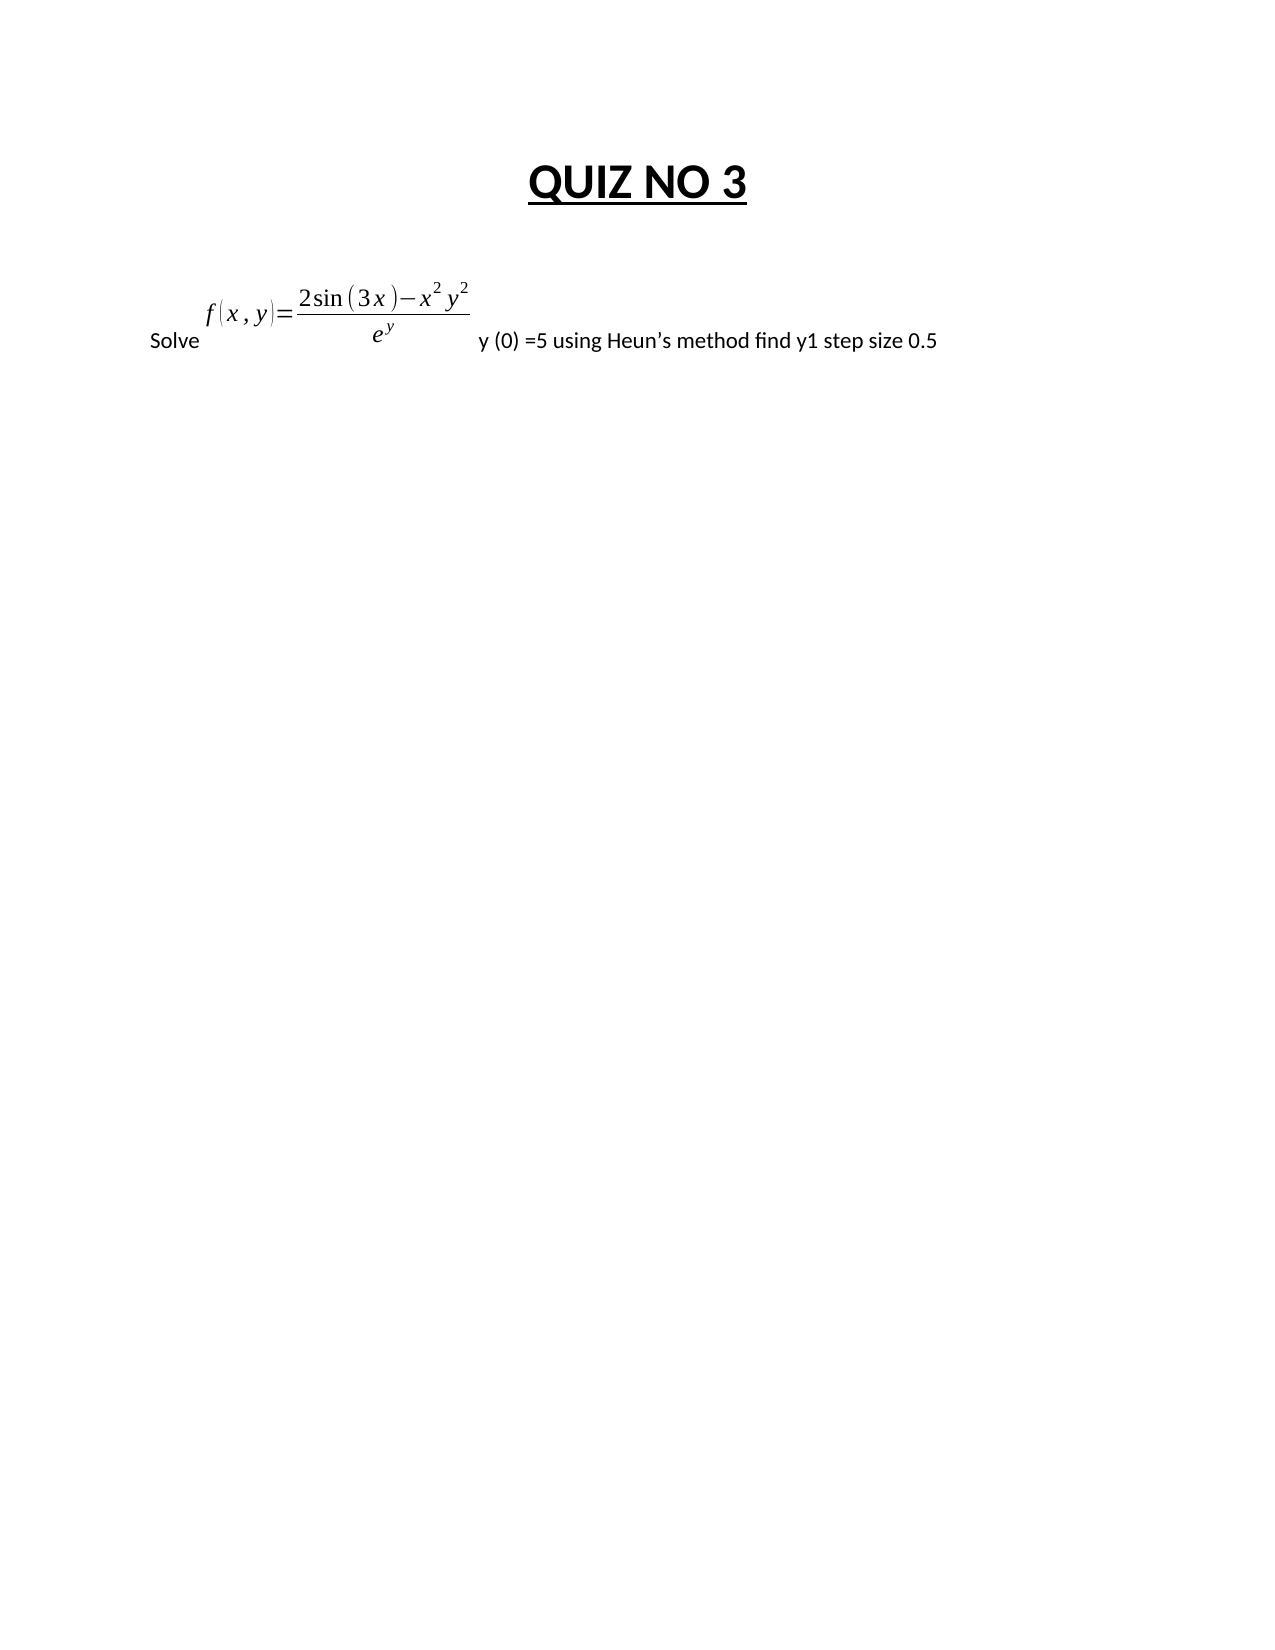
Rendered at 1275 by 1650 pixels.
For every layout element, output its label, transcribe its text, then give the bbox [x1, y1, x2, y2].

text Solve y (0) =5 using Heun’s method find y1 step size 0.5 [150, 279, 1125, 354]
text QUIZ NO 3 [150, 150, 1125, 211]
